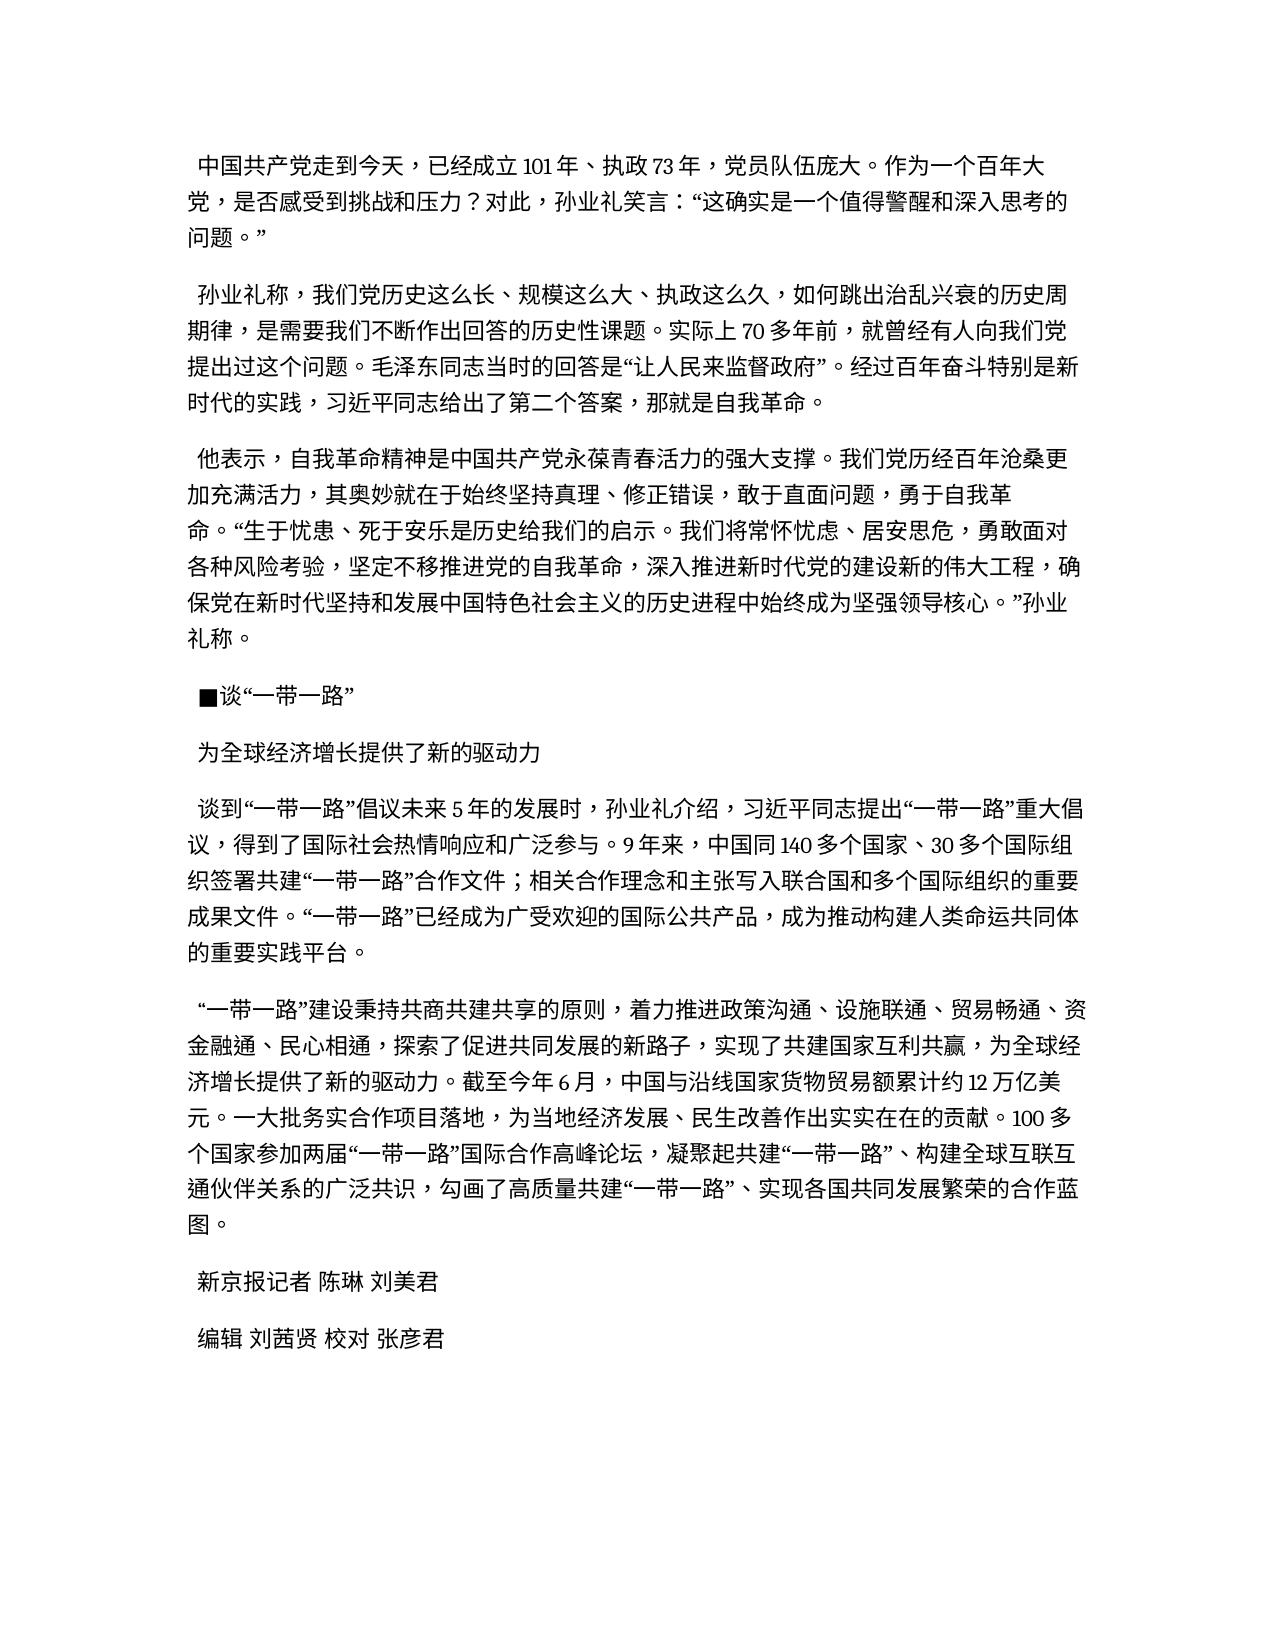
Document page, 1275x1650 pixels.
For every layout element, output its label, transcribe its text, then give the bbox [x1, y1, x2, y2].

text 新京报记者 陈琳 刘美君 [187, 1266, 1087, 1297]
text 他表示，自我革命精神是中国共产党永葆青春活力的强大支撑。我们党历经百年沧桑更加充满活力，其奥妙就在于始终坚持真理、修正错误，敢于直面问题，勇于自我革命。“生于忧患、死于安乐是历史给我们的启示。我们将常怀忧虑、居安思危，勇敢面对各种风险考验，坚定不移推进党的自我革命，深入推进新时代党的建设新的伟大工程，确保党在新时代坚持和发展中国特色社会主义的历史进程中始终成为坚强领导核心。”孙业礼称。 [187, 443, 1087, 654]
text 编辑 刘茜贤 校对 张彦君 [187, 1323, 1087, 1354]
text 为全球经济增长提供了新的驱动力 [187, 736, 1087, 768]
text ■谈“一带一路” [187, 680, 1087, 711]
text 孙业礼称，我们党历史这么长、规模这么大、执政这么久，如何跳出治乱兴衰的历史周期律，是需要我们不断作出回答的历史性课题。实际上70多年前，就曾经有人向我们党提出过这个问题。毛泽东同志当时的回答是“让人民来监督政府”。经过百年奋斗特别是新时代的实践，习近平同志给出了第二个答案，那就是自我革命。 [187, 279, 1087, 418]
text 谈到“一带一路”倡议未来5年的发展时，孙业礼介绍，习近平同志提出“一带一路”重大倡议，得到了国际社会热情响应和广泛参与。9年来，中国同140多个国家、30多个国际组织签署共建“一带一路”合作文件；相关合作理念和主张写入联合国和多个国际组织的重要成果文件。“一带一路”已经成为广受欢迎的国际公共产品，成为推动构建人类命运共同体的重要实践平台。 [187, 793, 1087, 968]
text 中国共产党走到今天，已经成立101年、执政73年，党员队伍庞大。作为一个百年大党，是否感受到挑战和压力？对此，孙业礼笑言：“这确实是一个值得警醒和深入思考的问题。” [187, 150, 1087, 253]
text “一带一路”建设秉持共商共建共享的原则，着力推进政策沟通、设施联通、贸易畅通、资金融通、民心相通，探索了促进共同发展的新路子，实现了共建国家互利共赢，为全球经济增长提供了新的驱动力。截至今年6月，中国与沿线国家货物贸易额累计约12万亿美元。一大批务实合作项目落地，为当地经济发展、民生改善作出实实在在的贡献。100多个国家参加两届“一带一路”国际合作高峰论坛，凝聚起共建“一带一路”、构建全球互联互通伙伴关系的广泛共识，勾画了高质量共建“一带一路”、实现各国共同发展繁荣的合作蓝图。 [187, 994, 1087, 1241]
